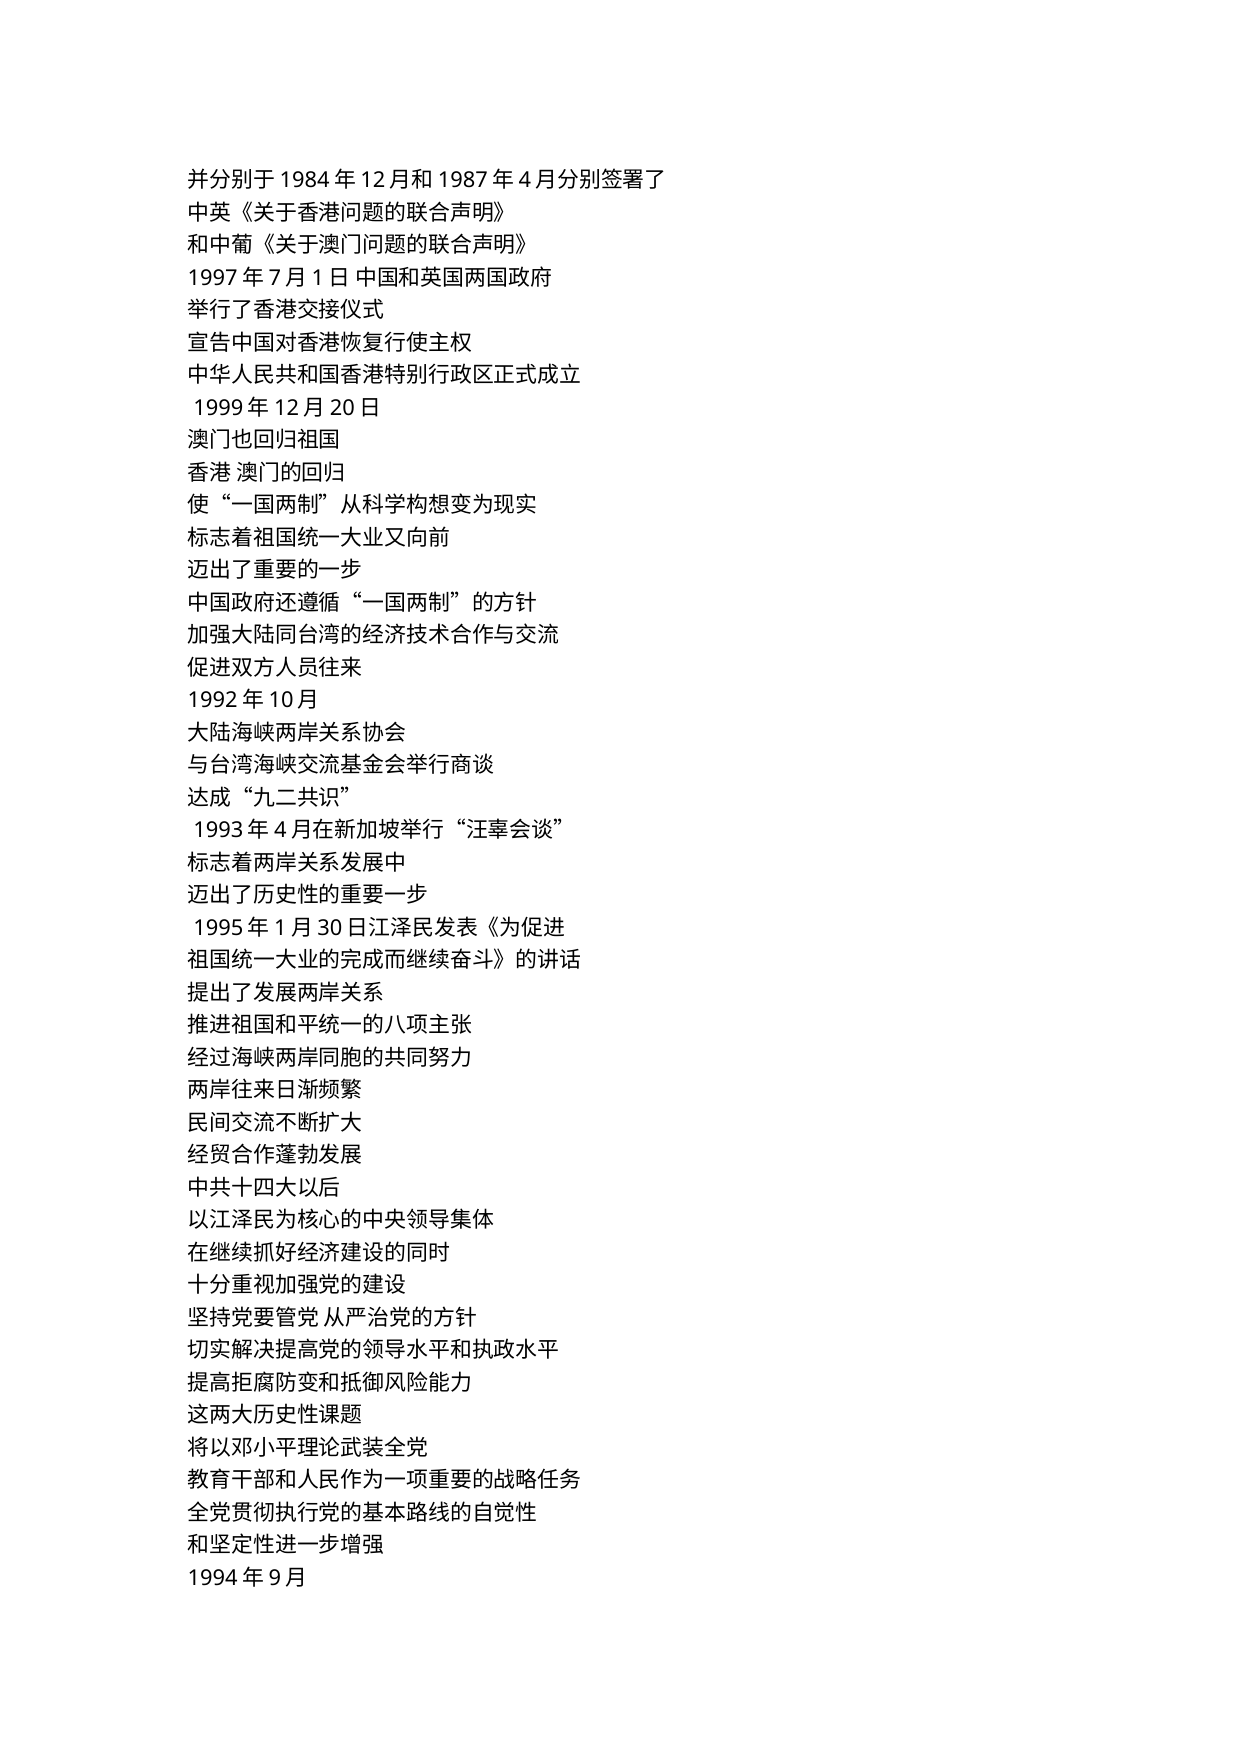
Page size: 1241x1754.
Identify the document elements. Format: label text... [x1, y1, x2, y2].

text 在继续抓好经济建设的同时 [187, 1234, 1053, 1267]
text 中共十四大以后 [187, 1169, 1053, 1202]
text 切实解决提高党的领导水平和执政水平 [187, 1332, 1053, 1364]
text 推进祖国和平统一的八项主张 [187, 1007, 1053, 1039]
text 提出了发展两岸关系 [187, 974, 1053, 1007]
text 1999年12月20日 [187, 389, 1053, 422]
text 香港 澳门的回归 [187, 454, 1053, 487]
text 两岸往来日渐频繁 [187, 1072, 1053, 1104]
text 1993年4月在新加坡举行“汪辜会谈” [187, 812, 1053, 844]
text 标志着祖国统一大业又向前 [187, 519, 1053, 552]
text 迈出了重要的一步 [187, 552, 1053, 584]
text 将以邓小平理论武装全党 [187, 1429, 1053, 1462]
text 经贸合作蓬勃发展 [187, 1137, 1053, 1169]
text 举行了香港交接仪式 [187, 292, 1053, 324]
text 1992年10月 [187, 682, 1053, 714]
text 并分别于1984年12月和1987年4月分别签署了 [187, 162, 1053, 194]
text 十分重视加强党的建设 [187, 1267, 1053, 1299]
text 中国政府还遵循“一国两制”的方针 [187, 584, 1053, 617]
text 1994年9月 [187, 1559, 1053, 1592]
text 这两大历史性课题 [187, 1397, 1053, 1429]
text 教育干部和人民作为一项重要的战略任务 [187, 1462, 1053, 1494]
text 澳门也回归祖国 [187, 422, 1053, 454]
text 以江泽民为核心的中央领导集体 [187, 1202, 1053, 1234]
text 全党贯彻执行党的基本路线的自觉性 [187, 1494, 1053, 1527]
text 1997年7月1日 中国和英国两国政府 [187, 259, 1053, 292]
text 1995年1月30日江泽民发表《为促进 [187, 909, 1053, 942]
text 迈出了历史性的重要一步 [187, 877, 1053, 909]
text 民间交流不断扩大 [187, 1104, 1053, 1137]
text 提高拒腐防变和抵御风险能力 [187, 1364, 1053, 1397]
text 大陆海峡两岸关系协会 [187, 714, 1053, 747]
text 与台湾海峡交流基金会举行商谈 [187, 747, 1053, 779]
text 坚持党要管党 从严治党的方针 [187, 1299, 1053, 1332]
text 和坚定性进一步增强 [187, 1527, 1053, 1559]
text 中华人民共和国香港特别行政区正式成立 [187, 357, 1053, 389]
text 和中葡《关于澳门问题的联合声明》 [187, 227, 1053, 259]
text 祖国统一大业的完成而继续奋斗》的讲话 [187, 942, 1053, 974]
text 达成“九二共识” [187, 779, 1053, 812]
text 加强大陆同台湾的经济技术合作与交流 [187, 617, 1053, 649]
text 宣告中国对香港恢复行使主权 [187, 324, 1053, 357]
text 标志着两岸关系发展中 [187, 844, 1053, 877]
text 使“一国两制”从科学构想变为现实 [187, 487, 1053, 519]
text 促进双方人员往来 [187, 649, 1053, 682]
text 中英《关于香港问题的联合声明》 [187, 194, 1053, 227]
text 经过海峡两岸同胞的共同努力 [187, 1039, 1053, 1072]
